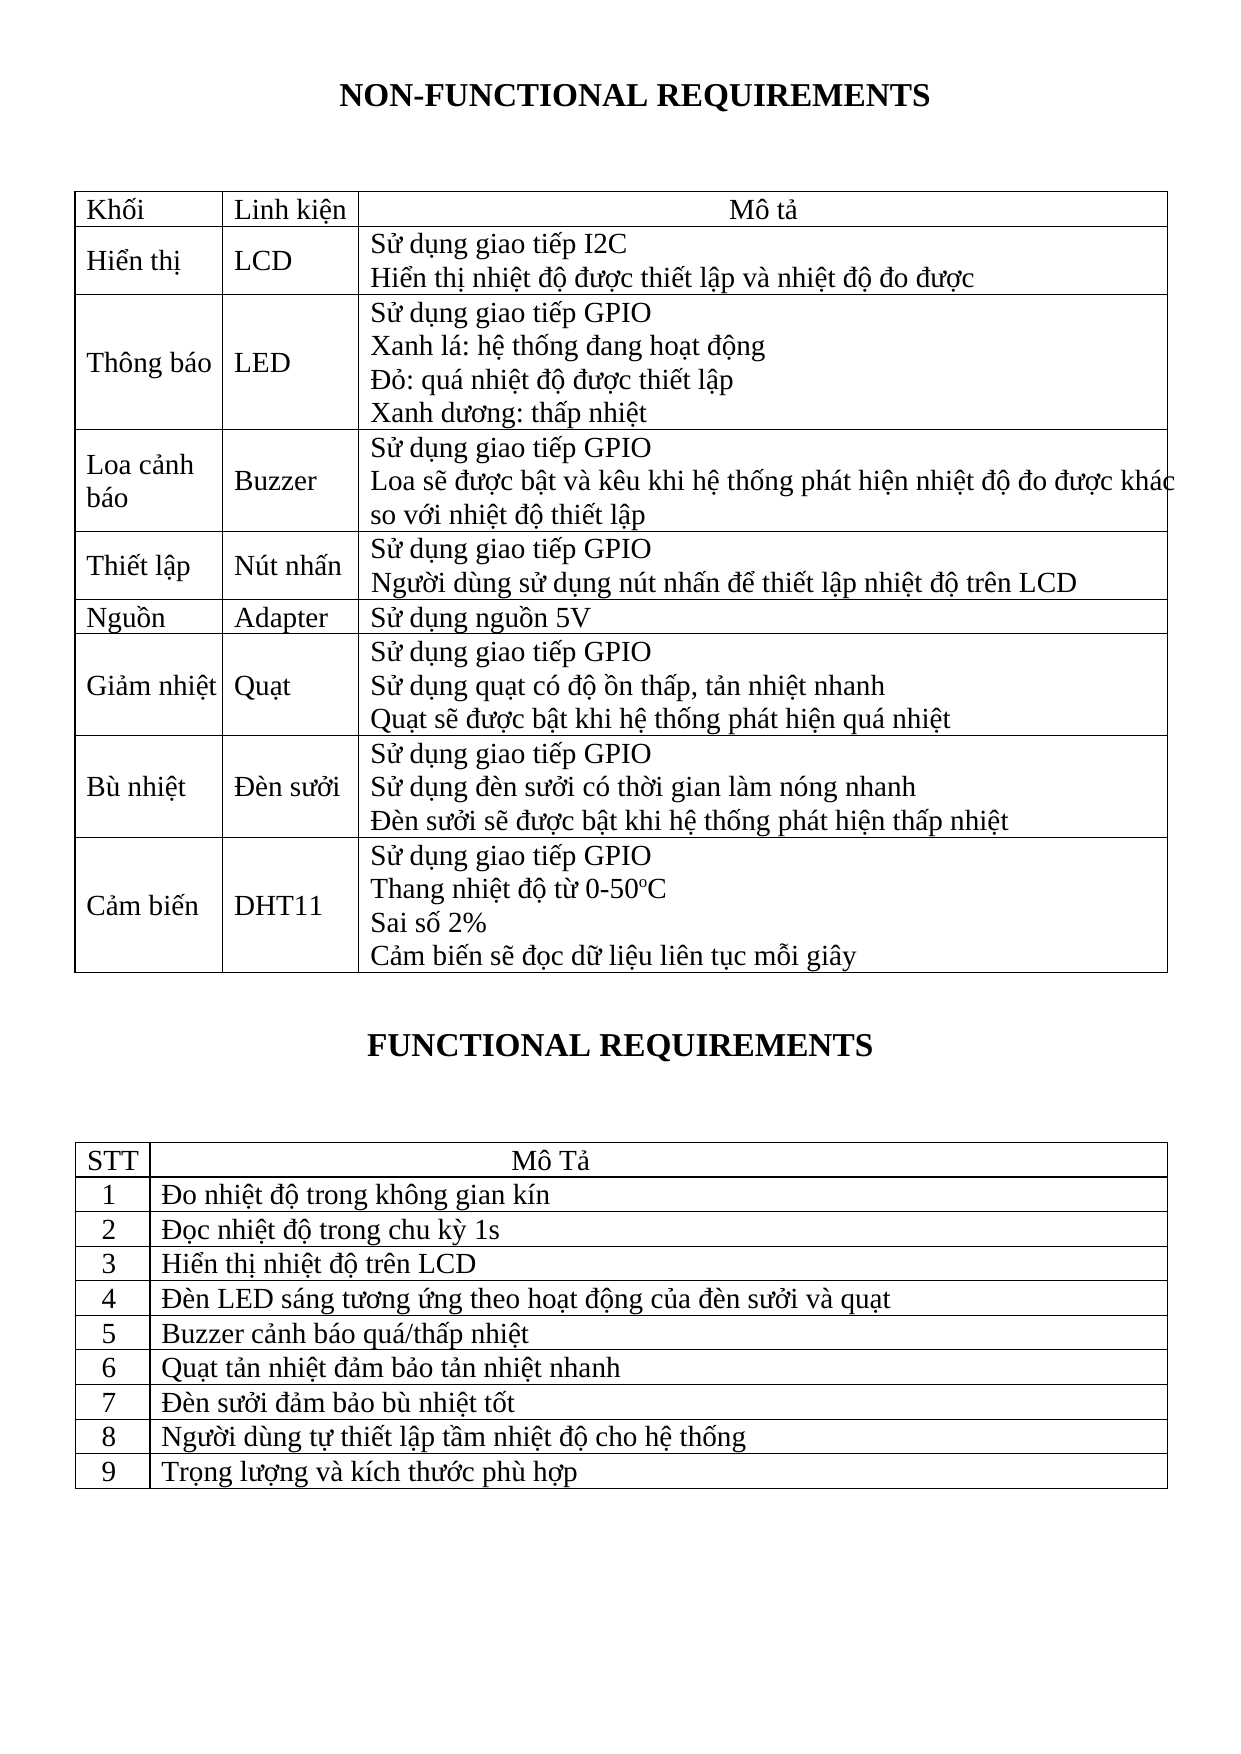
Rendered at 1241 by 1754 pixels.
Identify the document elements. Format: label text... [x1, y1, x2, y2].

table_cell Quạt [223, 634, 358, 735]
table_header STT [76, 1143, 149, 1176]
table_cell Đọc nhiệt độ trong chu kỳ 1s [151, 1212, 1167, 1246]
table_cell Adapter [223, 600, 358, 633]
table_cell Trọng lượng và kích thước phù hợp [151, 1454, 1167, 1488]
table_cell Đèn sưởi [223, 736, 358, 837]
table_cell 6 [76, 1350, 149, 1384]
table_cell Sử dụng giao tiếp GPIO Thang nhiệt độ từ 0-50oC Sai số 2% Cảm biến sẽ đọc dữ liệu liên tục mỗi giây [359, 838, 1167, 972]
table_header Mô tả [359, 192, 1167, 226]
text NON-FUNCTIONAL REQUIREMENTS [104, 75, 1165, 113]
table_cell LCD [223, 227, 358, 294]
table_cell Sử dụng giao tiếp GPIO Sử dụng quạt có độ ồn thấp, tản nhiệt nhanh Quạt sẽ được bật khi hệ thống phát hiện quá nhiệt [359, 634, 1167, 735]
table_cell 3 [76, 1247, 149, 1280]
table_cell Thiết lập [76, 532, 222, 599]
table_cell Sử dụng giao tiếp I2C Hiển thị nhiệt độ được thiết lập và nhiệt độ đo được [359, 227, 1167, 294]
text FUNCTIONAL REQUIREMENTS [75, 1026, 1165, 1064]
table_cell Buzzer cảnh báo quá/thấp nhiệt [151, 1316, 1167, 1349]
table_cell 1 [76, 1178, 149, 1211]
table_cell 5 [76, 1316, 149, 1349]
table_header Linh kiện [223, 192, 358, 226]
table_cell Quạt tản nhiệt đảm bảo tản nhiệt nhanh [151, 1350, 1167, 1384]
table_cell Hiển thị [76, 227, 222, 294]
table_cell Sử dụng giao tiếp GPIO Xanh lá: hệ thống đang hoạt động Đỏ: quá nhiệt độ được thiết lập Xanh dương: thấp nhiệt [359, 295, 1167, 429]
table_cell LED [223, 295, 358, 429]
table_cell 7 [76, 1385, 149, 1418]
table_cell Bù nhiệt [76, 736, 222, 837]
table_cell 2 [76, 1212, 149, 1246]
table_cell Giảm nhiệt [76, 634, 222, 735]
table_cell Loa cảnh báo [76, 430, 222, 531]
table_cell Sử dụng giao tiếp GPIO Loa sẽ được bật và kêu khi hệ thống phát hiện nhiệt độ đo được khác so với nhiệt độ thiết lập [359, 430, 1167, 531]
table_cell Đo nhiệt độ trong không gian kín [151, 1178, 1167, 1211]
table_cell Cảm biến [76, 838, 222, 972]
table_cell DHT11 [223, 838, 358, 972]
table_cell Buzzer [223, 430, 358, 531]
table_header Khối [76, 192, 222, 226]
table_cell Nút nhấn [223, 532, 358, 599]
table_cell Sử dụng giao tiếp GPIO Người dùng sử dụng nút nhấn để thiết lập nhiệt độ trên LCD [359, 532, 1167, 599]
table_cell 9 [76, 1454, 149, 1488]
table_cell Đèn LED sáng tương ứng theo hoạt động của đèn sưởi và quạt [151, 1281, 1167, 1315]
table_cell Người dùng tự thiết lập tầm nhiệt độ cho hệ thống [151, 1420, 1167, 1453]
table_cell Sử dụng giao tiếp GPIO Sử dụng đèn sưởi có thời gian làm nóng nhanh Đèn sưởi sẽ được bật khi hệ thống phát hiện thấp nhiệt [359, 736, 1167, 837]
table_cell 4 [76, 1281, 149, 1315]
table_header Mô Tả [151, 1143, 1167, 1176]
table_cell 8 [76, 1420, 149, 1453]
table_cell Đèn sưởi đảm bảo bù nhiệt tốt [151, 1385, 1167, 1418]
table_cell Hiển thị nhiệt độ trên LCD [151, 1247, 1167, 1280]
table_cell Nguồn [76, 600, 222, 633]
table_cell Sử dụng nguồn 5V [359, 600, 1167, 633]
table_cell Thông báo [76, 295, 222, 429]
